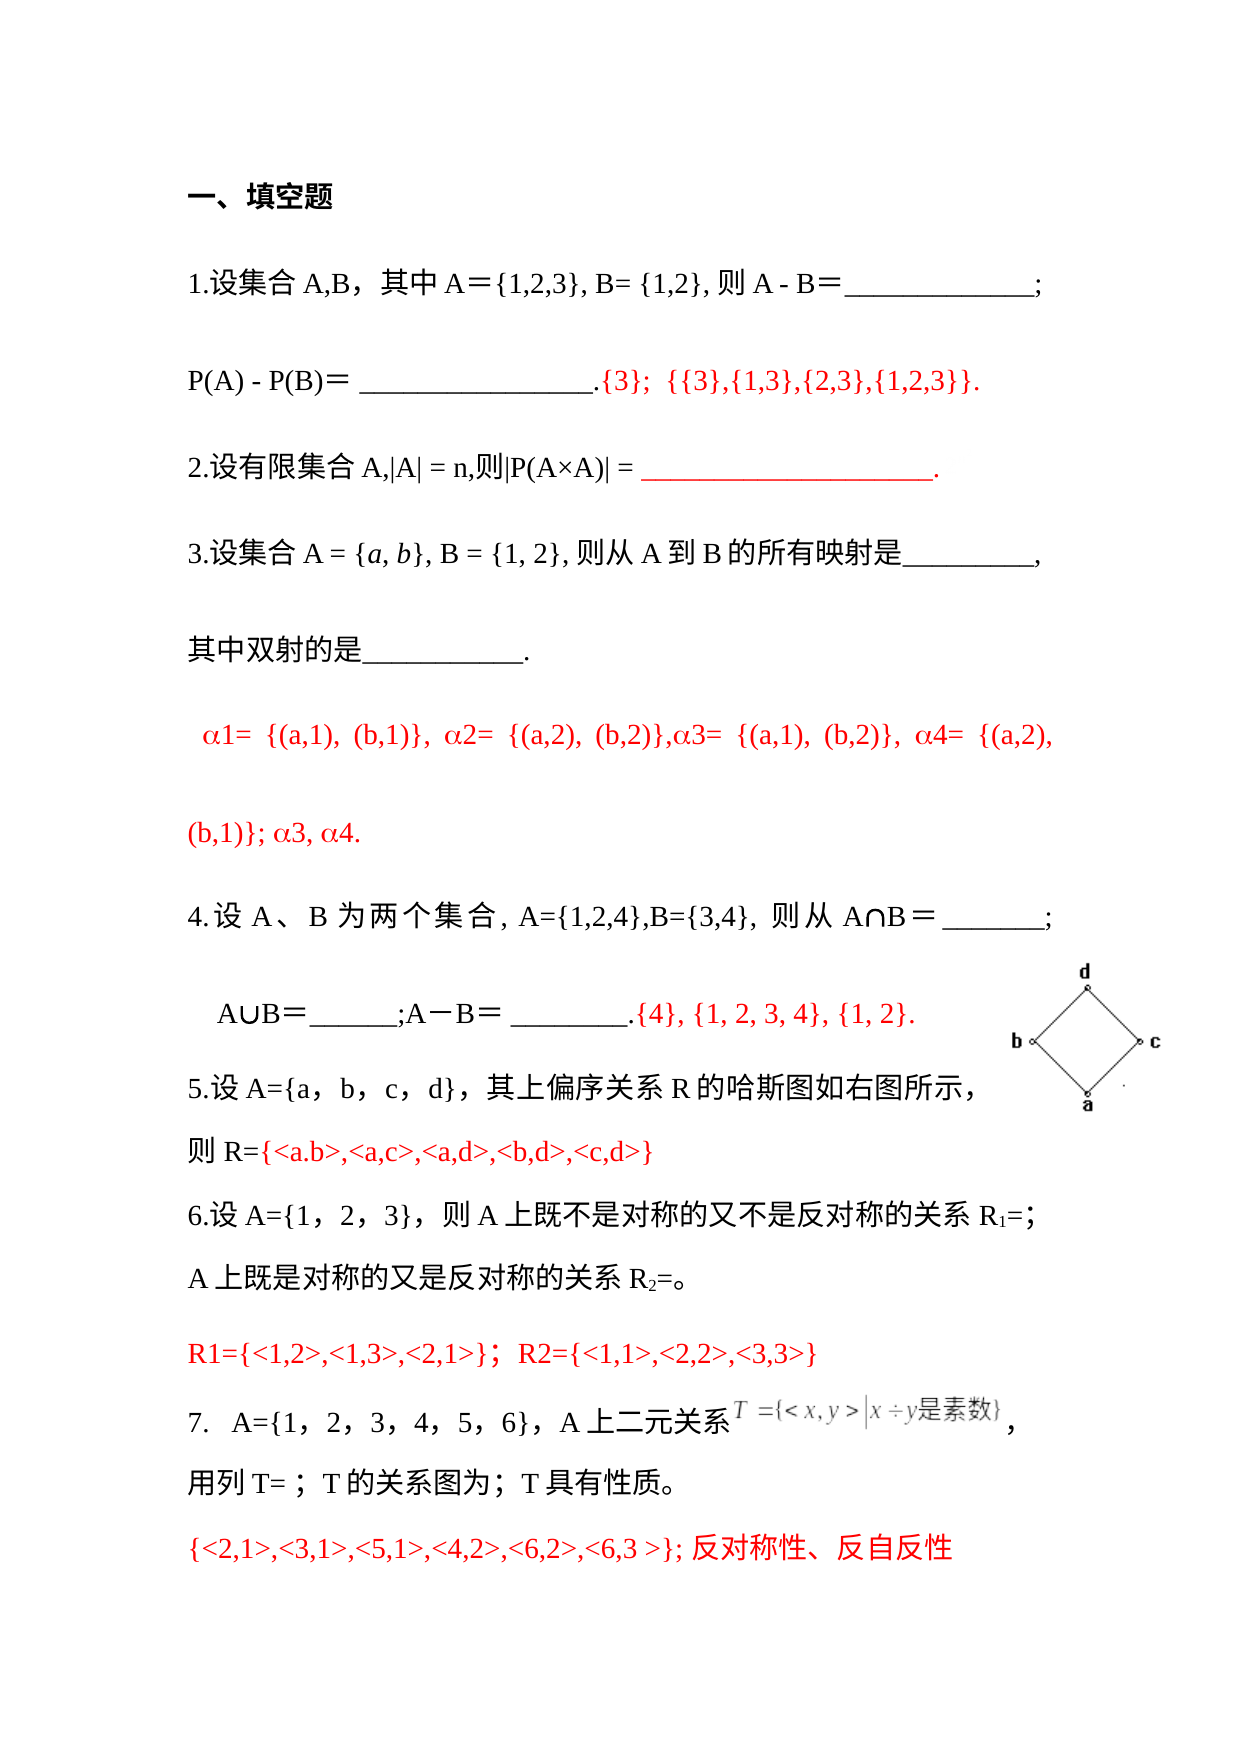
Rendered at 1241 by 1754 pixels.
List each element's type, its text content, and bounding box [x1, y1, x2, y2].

text 3.设集合A = {a, b}, B = {1, 2}, 则从A到B的所有映射是_________, 其中双射的是___________. [187, 518, 1053, 680]
list A={1，2，3，4，5，6}，A上二元关系，用列T= ；T的关系图为；T具有性质。 [187, 1383, 1053, 1513]
text 5.设A={a，b，c，d}，其上偏序关系R的哈斯图如右图所示，则 R={<a.b>,<a,c>,<a,d>,<b,d>,<c,d>} [187, 1064, 1053, 1170]
text 6.设A={1，2，3}，则A上既不是对称的又不是反对称的关系R1=；A上既是对称的又是反对称的关系R2=。 [187, 1191, 1053, 1297]
text 2.设有限集合A,|A| = n,则|P(A×A)| = ____________________. [187, 432, 1053, 497]
text {<2,1>,<3,1>,<5,1>,<4,2>,<6,2>,<6,3 >}; 反对称性、反自反性 [187, 1513, 1053, 1578]
text R1={<1,2>,<1,3>,<2,1>}；R2={<1,1>,<2,2>,<3,3>} [187, 1318, 1053, 1383]
text 1= {(a,1), (b,1)}, 2= {(a,2), (b,2)},3= {(a,1), (b,2)}, 4= {(a,2), (b,1)}; 3, 4. [187, 702, 1053, 864]
picture [1011, 948, 1165, 1119]
text 一、填空题 [187, 162, 1053, 227]
text 4.设A、B为两个集合, A={1,2,4},B={3,4}, 则从AB＝_______; AB＝______;A－B＝ ________.{4}, {1, 2, 3, 4}, {1, 2}. [187, 881, 1053, 1043]
text 1.设集合A,B，其中A＝{1,2,3}, B= {1,2}, 则A - B＝_____________; P(A) - P(B)＝ ________________.{3}; {{3},{1,3},{2,3},{1,2,3}}. [187, 248, 1053, 411]
